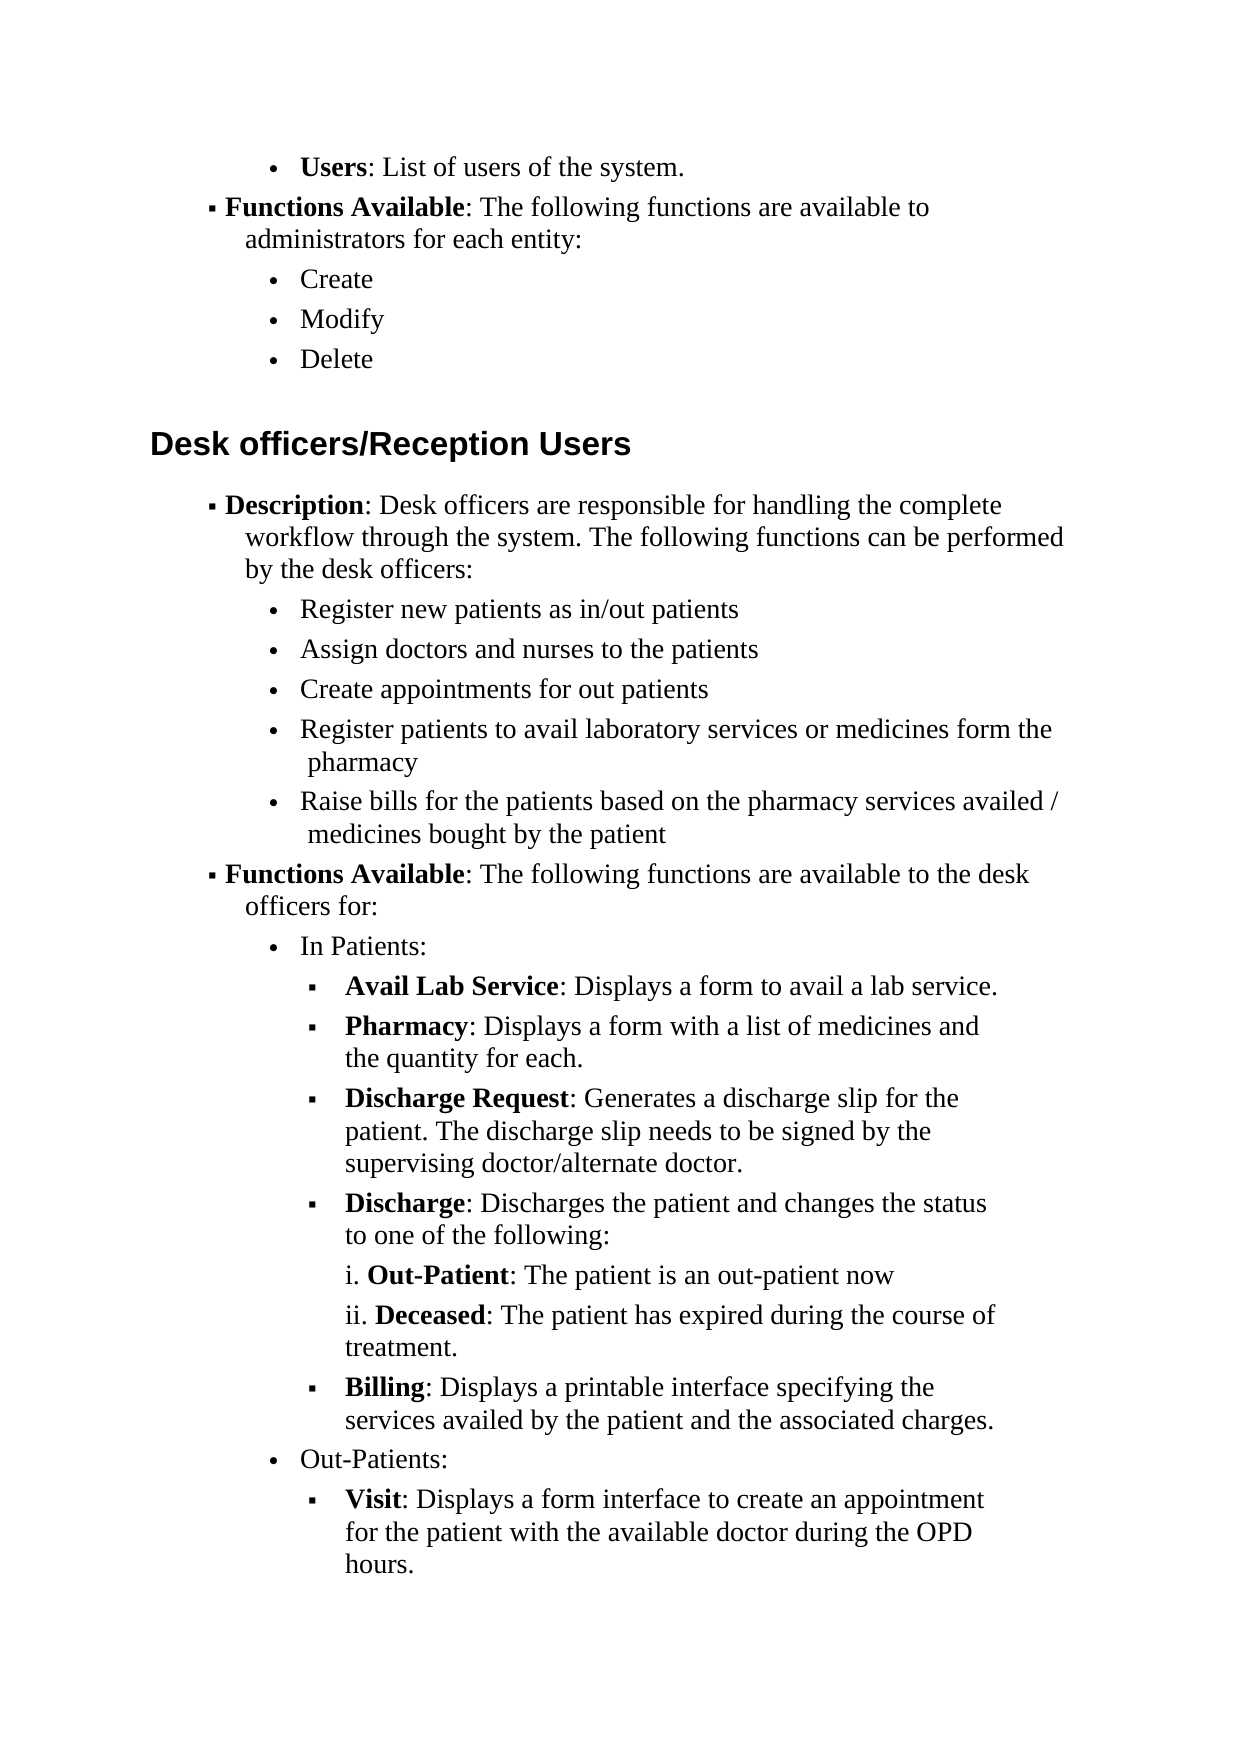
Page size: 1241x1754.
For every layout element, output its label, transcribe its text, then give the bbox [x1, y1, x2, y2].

list Out-Patients: [270, 1443, 1090, 1475]
text Desk officers/Reception Users [150, 424, 1090, 463]
text ii. Deceased: The patient has expired during the course of treatment. [345, 1298, 1015, 1363]
list Register patients to avail laboratory services or medicines form the pharmacy [270, 712, 1090, 777]
list Register new patients as in/out patients [270, 592, 1090, 625]
list Visit: Displays a form interface to create an appointment for the patient with the available doctor during the OPD hours. [307, 1482, 1015, 1580]
list Avail Lab Service: Displays a form to avail a lab service. [307, 969, 1015, 1001]
list In Patients: [270, 929, 1090, 961]
list Create appointments for out patients [270, 672, 1090, 705]
list Pharmacy: Displays a form with a list of medicines and the quantity for each. [307, 1009, 1015, 1074]
list Functions Available: The following functions are available to administrators for each entity: [207, 190, 1090, 255]
text i. Out-Patient: The patient is an out-patient now [345, 1258, 1015, 1291]
list Description: Desk officers are responsible for handling the complete workflow through the system. The following functions can be performed by the desk officers: [207, 488, 1090, 585]
list Delete [270, 342, 1090, 374]
list Raise bills for the patients based on the pharmacy services availed / medicines bought by the patient [270, 784, 1090, 849]
list Create [270, 262, 1090, 294]
list Discharge: Discharges the patient and changes the status to one of the following: [307, 1186, 1015, 1251]
list Discharge Request: Generates a discharge slip for the patient. The discharge slip needs to be signed by the supervising doctor/alternate doctor. [307, 1081, 1015, 1178]
list Assign doctors and nurses to the patients [270, 632, 1090, 665]
list Modify [270, 302, 1090, 334]
list Functions Available: The following functions are available to the desk officers for: [207, 857, 1090, 922]
list Billing: Displays a printable interface specifying the services availed by the patient and the associated charges. [307, 1370, 1015, 1435]
list Users: List of users of the system. [270, 150, 1090, 182]
